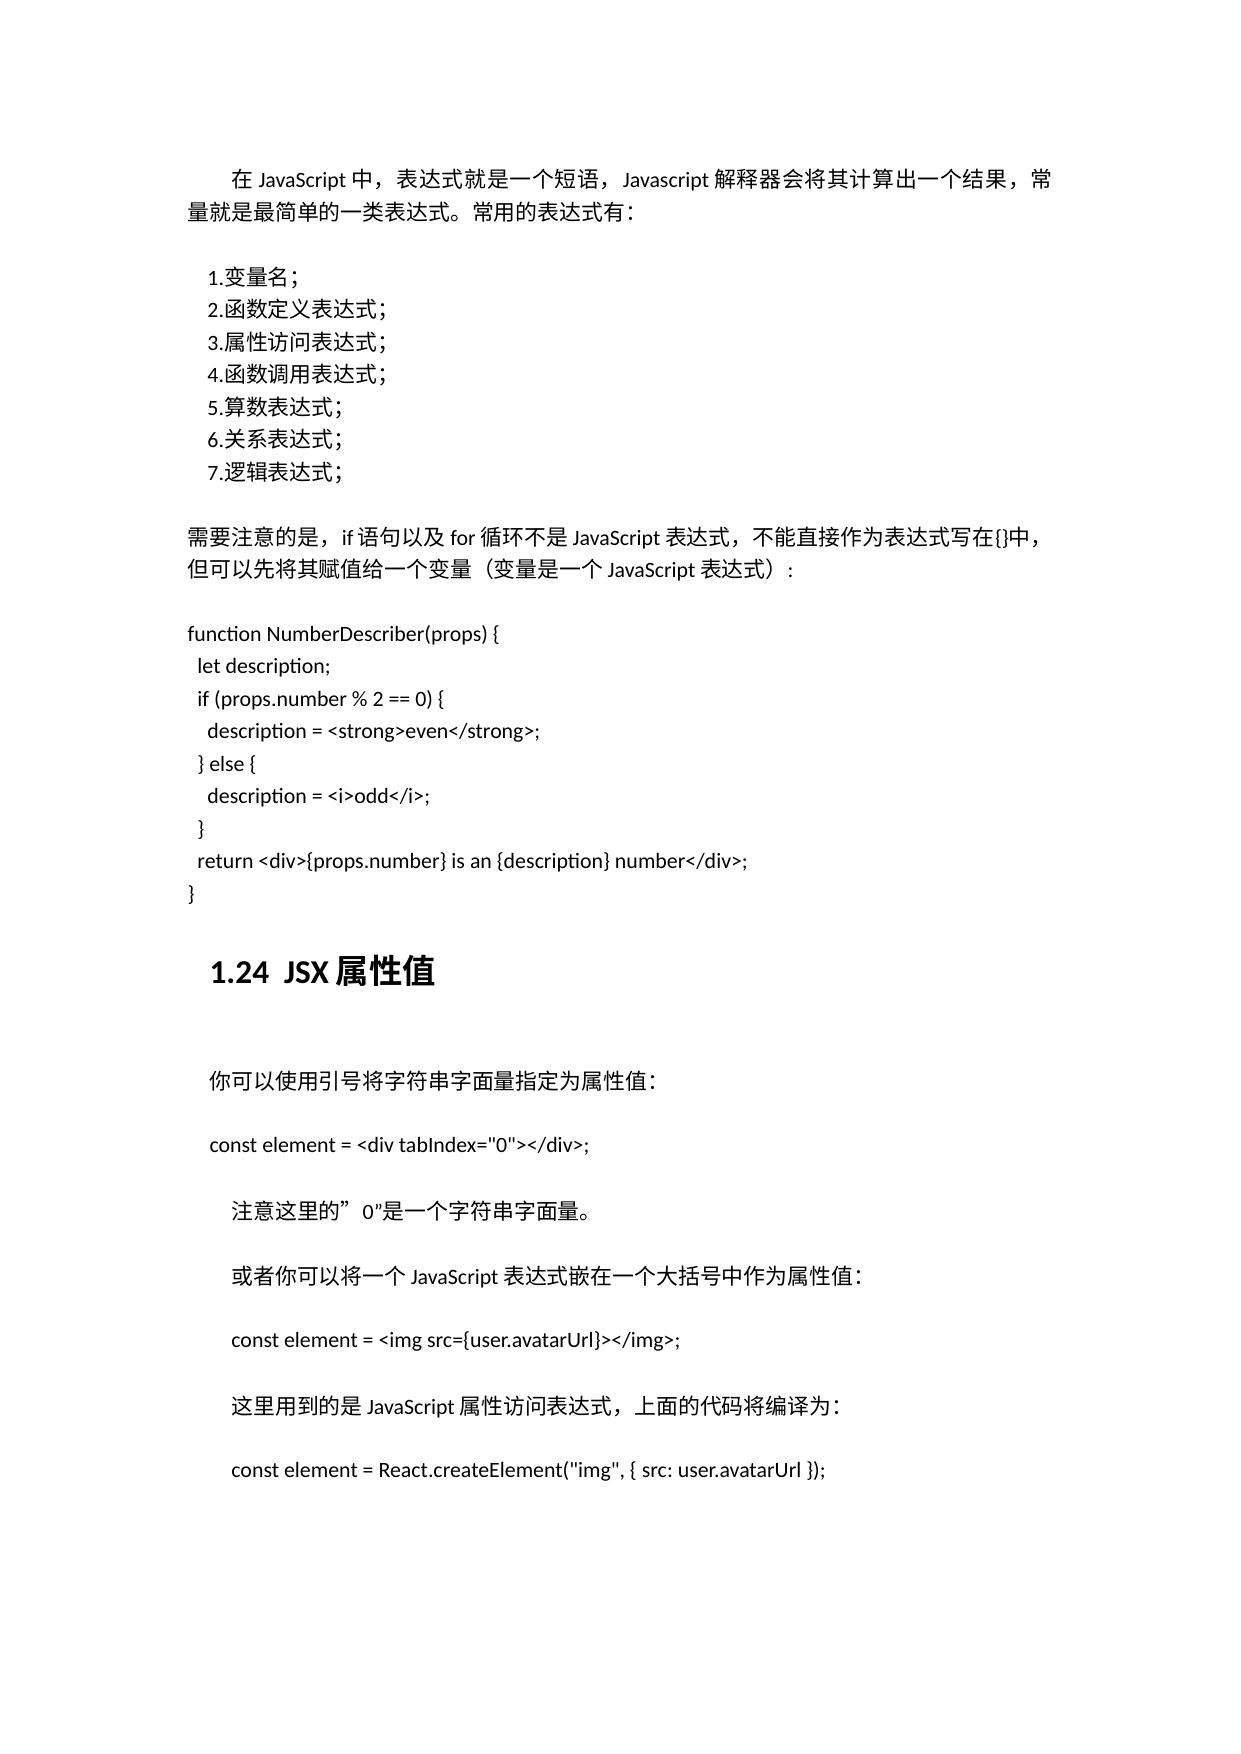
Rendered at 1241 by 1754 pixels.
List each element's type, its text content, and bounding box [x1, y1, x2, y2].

text function NumberDescriber(props) { [187, 617, 1053, 649]
subtitle 1.24 JSX属性值 [209, 937, 1031, 1002]
text 2.函数定义表达式； [187, 292, 1053, 324]
text 在JavaScript中，表达式就是一个短语，Javascript解释器会将其计算出一个结果，常量就是最简单的一类表达式。常用的表达式有： [187, 162, 1053, 227]
text } [187, 812, 1053, 844]
text 注意这里的”0”是一个字符串字面量。 [187, 1194, 1053, 1226]
text 或者你可以将一个JavaScript表达式嵌在一个大括号中作为属性值： [187, 1259, 1053, 1291]
text const element = <img src={user.avatarUrl}></img>; [187, 1324, 1053, 1356]
text description = <strong>even</strong>; [187, 714, 1053, 747]
text 这里用到的是JavaScript属性访问表达式，上面的代码将编译为： [187, 1389, 1053, 1421]
text } [187, 877, 1053, 909]
text const element = <div tabIndex="0"></div>; [187, 1129, 1053, 1161]
text description = <i>odd</i>; [187, 779, 1053, 812]
text 7.逻辑表达式； [187, 454, 1053, 487]
text 需要注意的是，if语句以及for循环不是JavaScript表达式，不能直接作为表达式写在{}中，但可以先将其赋值给一个变量（变量是一个JavaScript表达式）: [187, 519, 1053, 584]
text if (props.number % 2 == 0) { [187, 682, 1053, 714]
text 1.变量名； [187, 259, 1053, 292]
text const element = React.createElement("img", { src: user.avatarUrl }); [187, 1454, 1053, 1486]
text 4.函数调用表达式； [187, 357, 1053, 389]
text } else { [187, 747, 1053, 779]
text 6.关系表达式； [187, 422, 1053, 454]
text 你可以使用引号将字符串字面量指定为属性值： [187, 1064, 1053, 1096]
text 3.属性访问表达式； [187, 324, 1053, 357]
text 5.算数表达式； [187, 389, 1053, 422]
text let description; [187, 649, 1053, 682]
text return <div>{props.number} is an {description} number</div>; [187, 844, 1053, 877]
